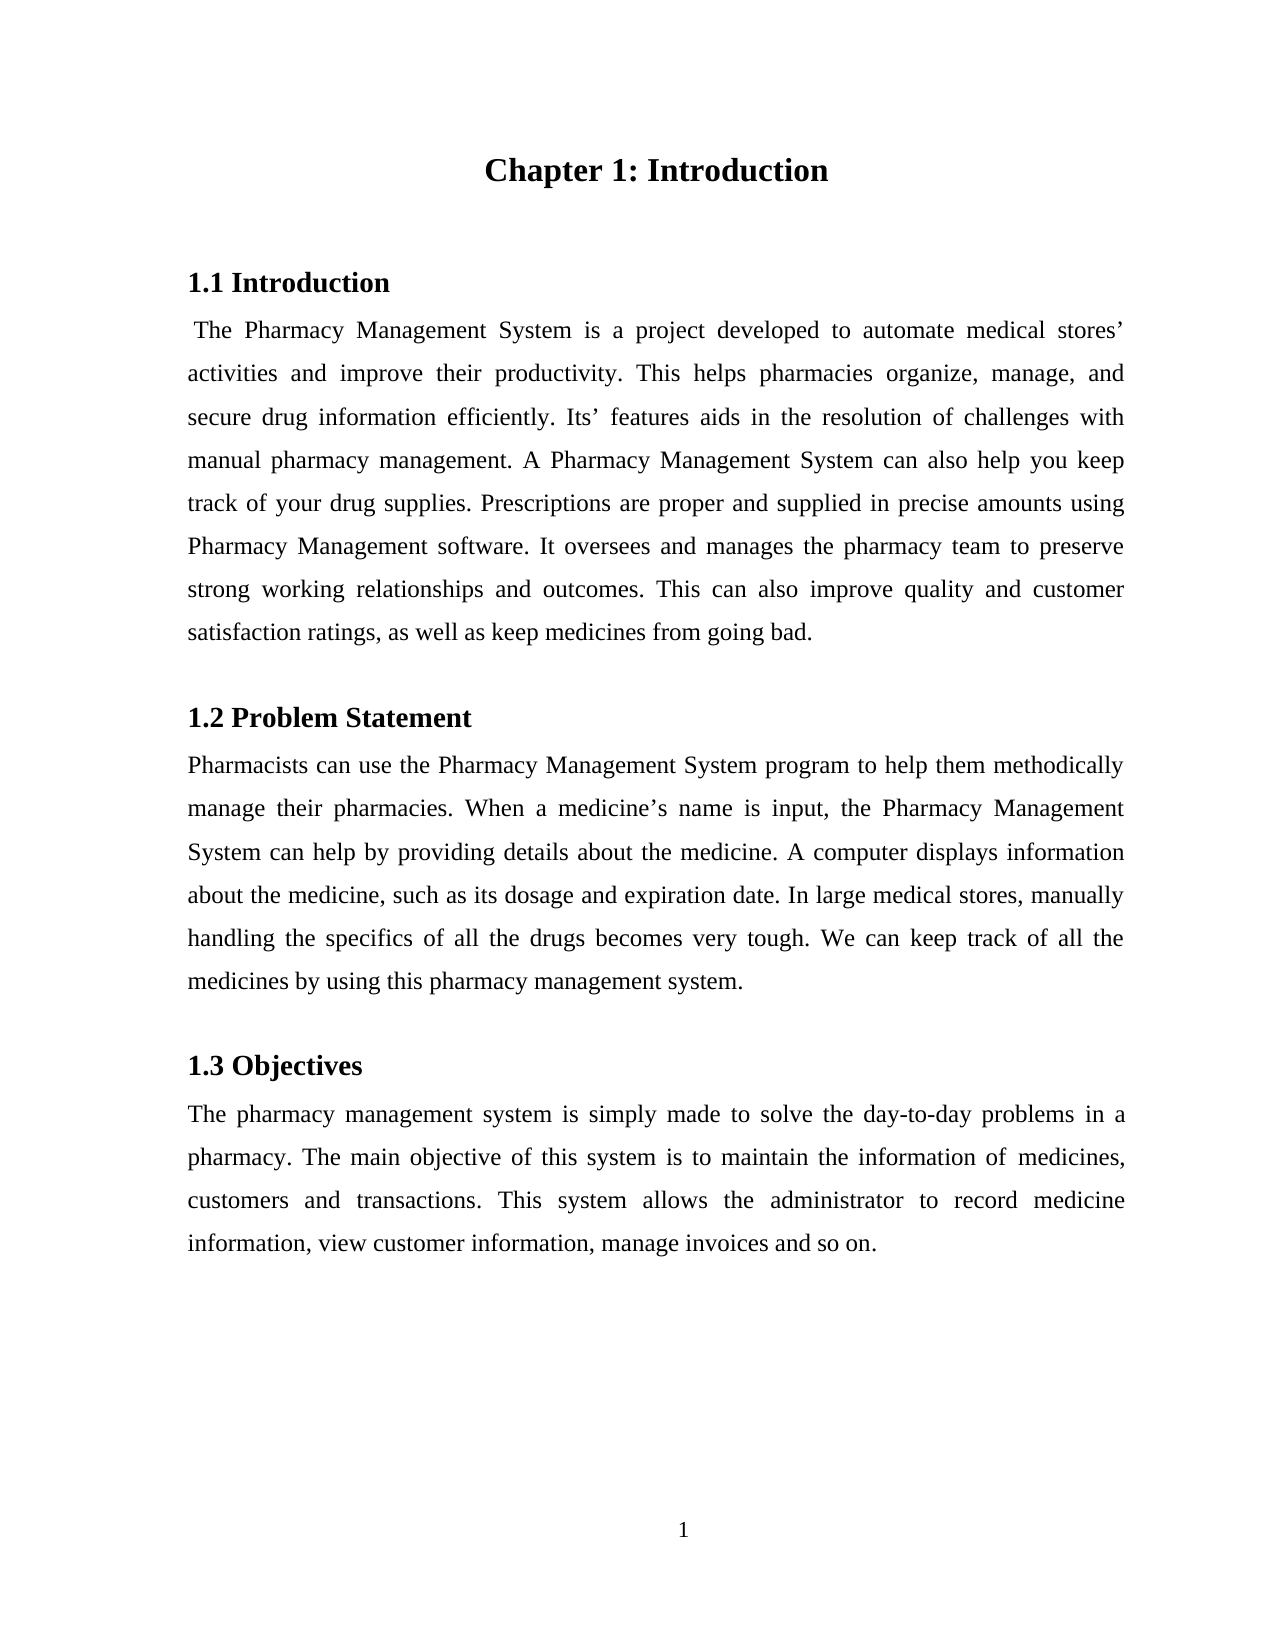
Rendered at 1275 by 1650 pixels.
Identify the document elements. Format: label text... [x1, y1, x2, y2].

subtitle Problem Statement [187, 700, 1233, 734]
text The pharmacy management system is simply made to solve the day-to-day problems in a pharmacy. The main objective of this system is to maintain the information of medicines, customers and transactions. This system allows the administrator to record medicine information, view customer information, manage invoices and so on. [187, 1099, 1125, 1257]
subtitle Chapter 1: Introduction [274, 150, 1039, 188]
text The Pharmacy Management System is a project developed to automate medical stores’ activities and improve their productivity. This helps pharmacies organize, manage, and secure drug information efficiently. Its’ features aids in the resolution of challenges with manual pharmacy management. A Pharmacy Management System can also help you keep track of your drug supplies. Prescriptions are proper and supplied in precise amounts using Pharmacy Management software. It oversees and manages the pharmacy team to preserve strong working relationships and outcomes. This can also improve quality and customer satisfaction ratings, as well as keep medicines from going bad. [187, 315, 1125, 646]
text Pharmacists can use the Pharmacy Management System program to help them methodically manage their pharmacies. When a medicine’s name is input, the Pharmacy Management System can help by providing details about the medicine. A computer displays information about the medicine, such as its dosage and expiration date. In large medical stores, manually handling the specifics of all the drugs becomes very tough. We can keep track of all the medicines by using this pharmacy management system. [187, 750, 1125, 995]
subtitle Introduction [187, 265, 1233, 299]
subtitle Objectives [187, 1048, 1233, 1082]
